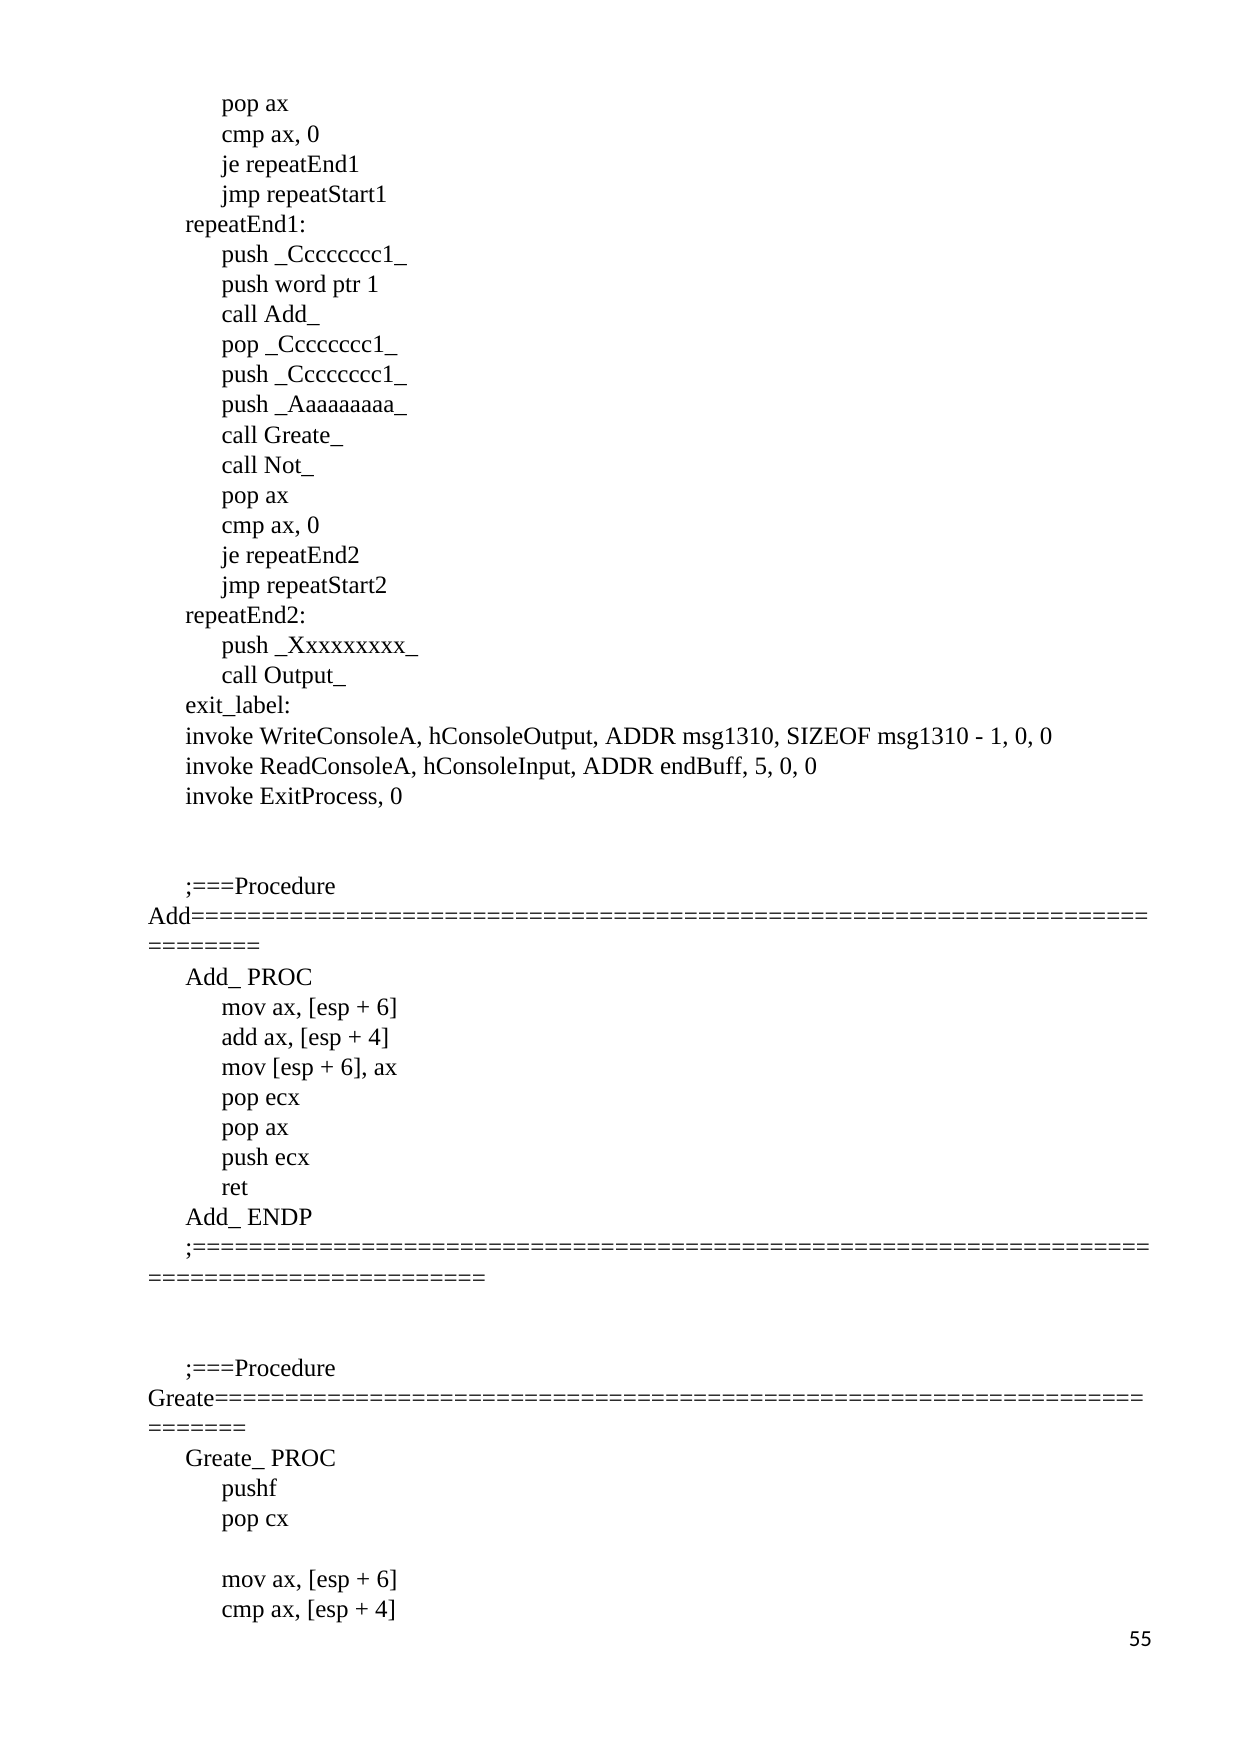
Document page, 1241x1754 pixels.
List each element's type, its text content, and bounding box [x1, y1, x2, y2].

text cmp ax, 0 [148, 119, 1152, 147]
text pop ecx [148, 1082, 1152, 1111]
text cmp ax, [esp + 4] [148, 1594, 1152, 1622]
text jmp repeatStart2 [148, 570, 1152, 599]
text ;===Procedure Greate========================================================================= [148, 1353, 1152, 1442]
text Add_ PROC [148, 962, 1152, 990]
text repeatEnd2: [148, 600, 1152, 629]
text push _Cccccccc1_ [148, 239, 1152, 268]
text Add_ ENDP [148, 1202, 1152, 1231]
text ;===Procedure Add============================================================================ [148, 871, 1152, 960]
text repeatEnd1: [148, 209, 1152, 238]
text push _Aaaaaaaaa_ [148, 389, 1152, 418]
text je repeatEnd2 [148, 540, 1152, 569]
text mov ax, [esp + 6] [148, 992, 1152, 1020]
text push word ptr 1 [148, 269, 1152, 298]
text jmp repeatStart1 [148, 179, 1152, 208]
text pop ax [148, 480, 1152, 509]
text ;============================================================================================ [148, 1232, 1152, 1291]
text invoke ExitProcess, 0 [148, 781, 1152, 810]
text invoke ReadConsoleA, hConsoleInput, ADDR endBuff, 5, 0, 0 [148, 751, 1152, 779]
text call Output_ [148, 661, 1152, 689]
text cmp ax, 0 [148, 510, 1152, 539]
text push _Cccccccc1_ [148, 359, 1152, 388]
text Greate_ PROC [148, 1443, 1152, 1472]
text pop ax [148, 88, 1152, 117]
text call Add_ [148, 299, 1152, 328]
text call Not_ [148, 450, 1152, 478]
text add ax, [esp + 4] [148, 1022, 1152, 1051]
text call Greate_ [148, 420, 1152, 448]
text push _Xxxxxxxxx_ [148, 630, 1152, 659]
text pushf [148, 1473, 1152, 1502]
text push ecx [148, 1142, 1152, 1171]
text pop ax [148, 1112, 1152, 1141]
text exit_label: [148, 691, 1152, 719]
text pop _Cccccccc1_ [148, 329, 1152, 358]
text je repeatEnd1 [148, 149, 1152, 177]
text invoke WriteConsoleA, hConsoleOutput, ADDR msg1310, SIZEOF msg1310 - 1, 0, 0 [148, 721, 1152, 749]
text ret [148, 1172, 1152, 1201]
text mov ax, [esp + 6] [148, 1564, 1152, 1592]
text pop cx [148, 1503, 1152, 1532]
text mov [esp + 6], ax [148, 1052, 1152, 1081]
